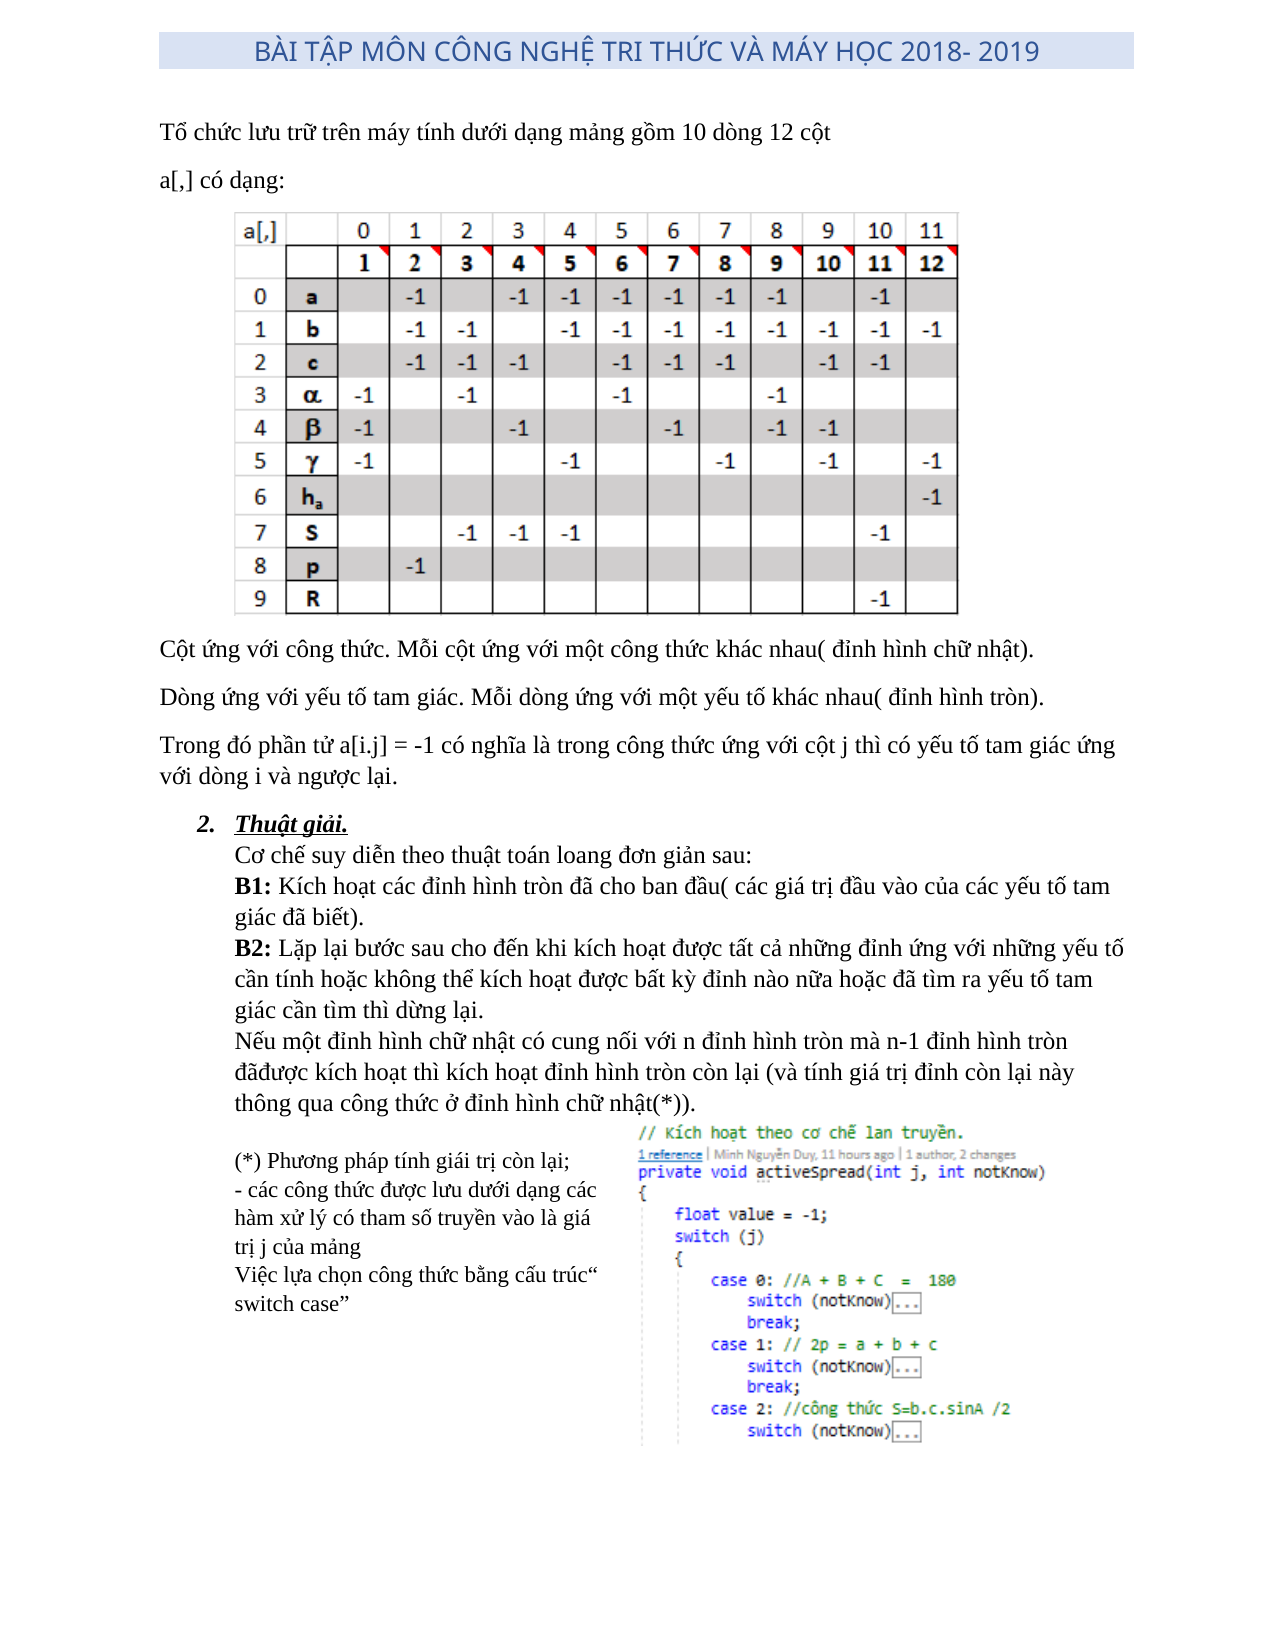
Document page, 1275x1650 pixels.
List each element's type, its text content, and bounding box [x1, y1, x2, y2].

list Cơ chế suy diễn theo thuật toán loang đơn giản sau: [234, 840, 1134, 868]
list Thuật giải. [197, 809, 1134, 837]
text Tổ chức lưu trữ trên máy tính dưới dạng mảng gồm 10 dòng 12 cột [159, 117, 1134, 146]
picture [618, 1120, 1193, 1446]
picture [234, 212, 960, 616]
list B2: Lặp lại bước sau cho đến khi kích hoạt được tất cả những đỉnh ứng với những yếu tố cần tính hoặc không thể kích hoạt được bất kỳ đỉnh nào nữa hoặc đã tìm ra yếu tố tam giác cần tìm thì dừng lại. [234, 933, 1134, 1024]
list - các công thức được lưu dưới dạng các hàm xử lý có tham số truyền vào là giá trị j của mảng [234, 1176, 618, 1259]
text Trong đó phần tử a[i.j] = -1 có nghĩa là trong công thức ứng với cột j thì có yếu tố tam giác ứng với dòng i và ngược lại. [159, 730, 1134, 790]
text Cột ứng với công thức. Mỗi cột ứng với một công thức khác nhau( đỉnh hình chữ nhật). [159, 634, 1134, 663]
list B1: Kích hoạt các đỉnh hình tròn đã cho ban đầu( các giá trị đầu vào của các yếu tố tam giác đã biết). [234, 871, 1134, 931]
text Dòng ứng với yếu tố tam giác. Mỗi dòng ứng với một yếu tố khác nhau( đỉnh hình tròn). [159, 682, 1134, 711]
text a[,] có dạng: [159, 165, 1134, 194]
list Việc lựa chọn công thức bằng cấu trúc“ switch case” [234, 1261, 618, 1316]
list Nếu một đỉnh hình chữ nhật có cung nối với n đỉnh hình tròn mà n-1 đỉnh hình tròn đãđược kích hoạt thì kích hoạt đỉnh hình tròn còn lại (và tính giá trị đỉnh còn lại này thông qua công thức ở đỉnh hình chữ nhật(*)). [234, 1026, 1134, 1117]
list (*) Phương pháp tính giái trị còn lại; [234, 1147, 618, 1174]
subtitle BÀI TẬP MÔN CÔNG NGHỆ TRI THỨC VÀ MÁY HỌC 2018- 2019 [159, 32, 1134, 69]
